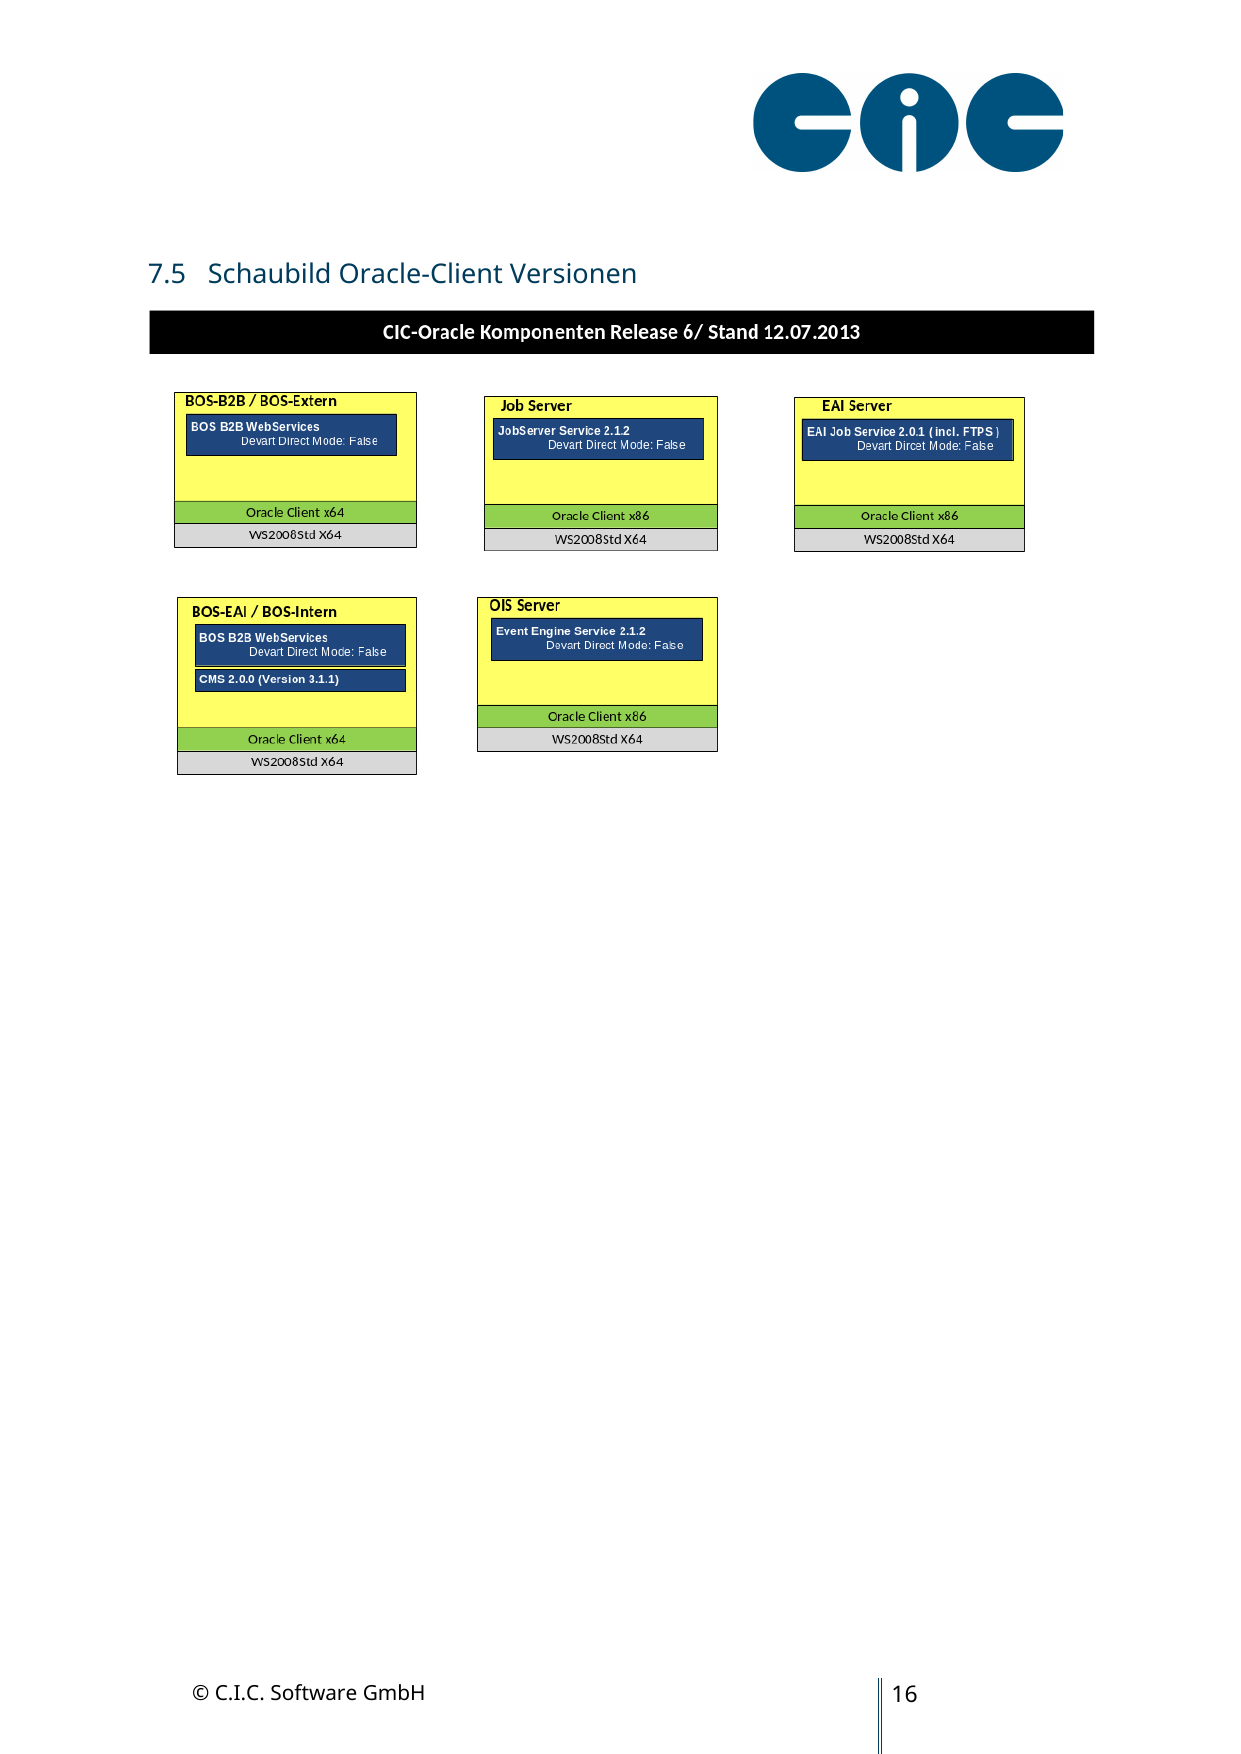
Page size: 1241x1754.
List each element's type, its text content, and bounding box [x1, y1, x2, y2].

picture [794, 73, 900, 172]
picture [1026, 73, 1064, 110]
picture [1025, 135, 1064, 172]
picture [753, 133, 791, 172]
picture [903, 115, 919, 172]
picture [919, 73, 1005, 172]
picture [901, 88, 918, 106]
subtitle Schaubild Oracle-Client Versionen [148, 254, 1063, 291]
picture [753, 73, 792, 113]
picture [1007, 115, 1064, 131]
